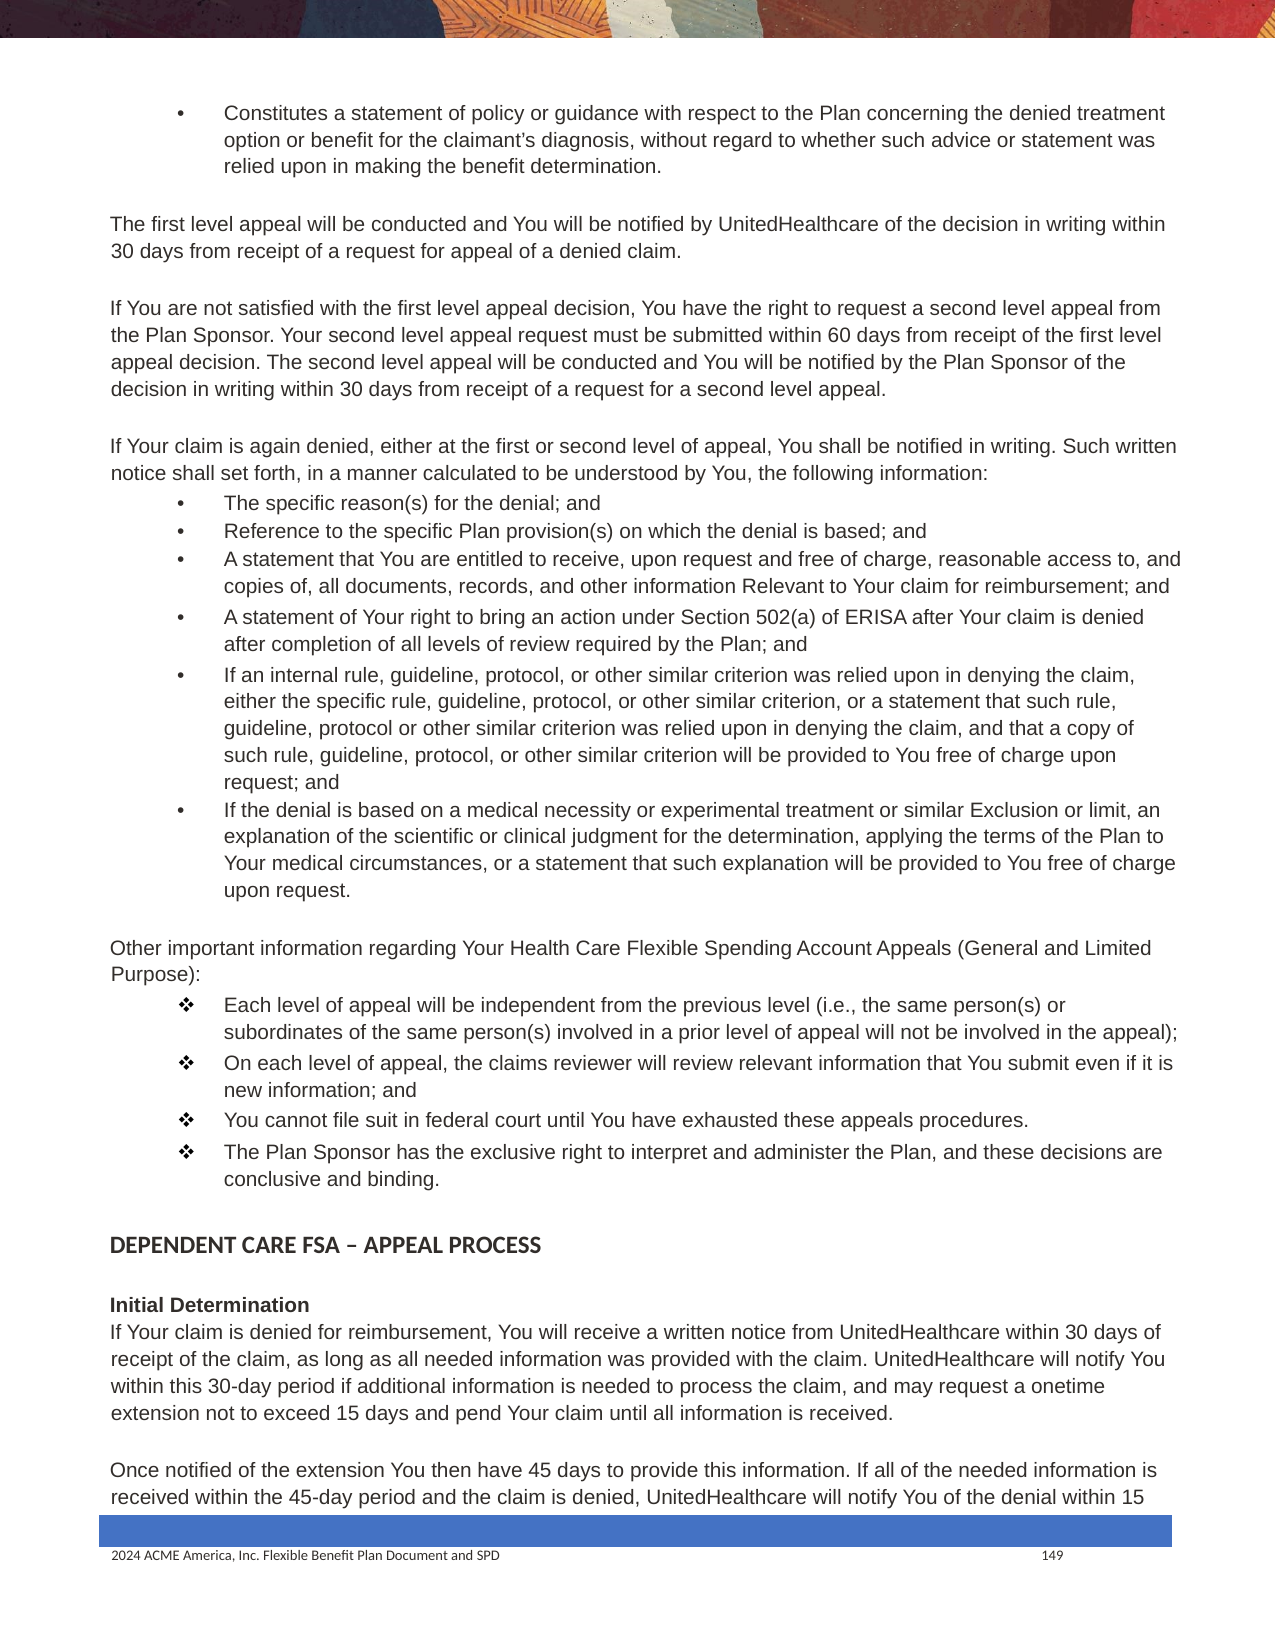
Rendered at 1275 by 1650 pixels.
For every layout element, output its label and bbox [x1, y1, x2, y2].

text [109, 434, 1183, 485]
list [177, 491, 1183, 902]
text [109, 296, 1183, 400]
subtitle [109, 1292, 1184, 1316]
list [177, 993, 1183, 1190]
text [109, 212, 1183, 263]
picture [0, 0, 1275, 38]
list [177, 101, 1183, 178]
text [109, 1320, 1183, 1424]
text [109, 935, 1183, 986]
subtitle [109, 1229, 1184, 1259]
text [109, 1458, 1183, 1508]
